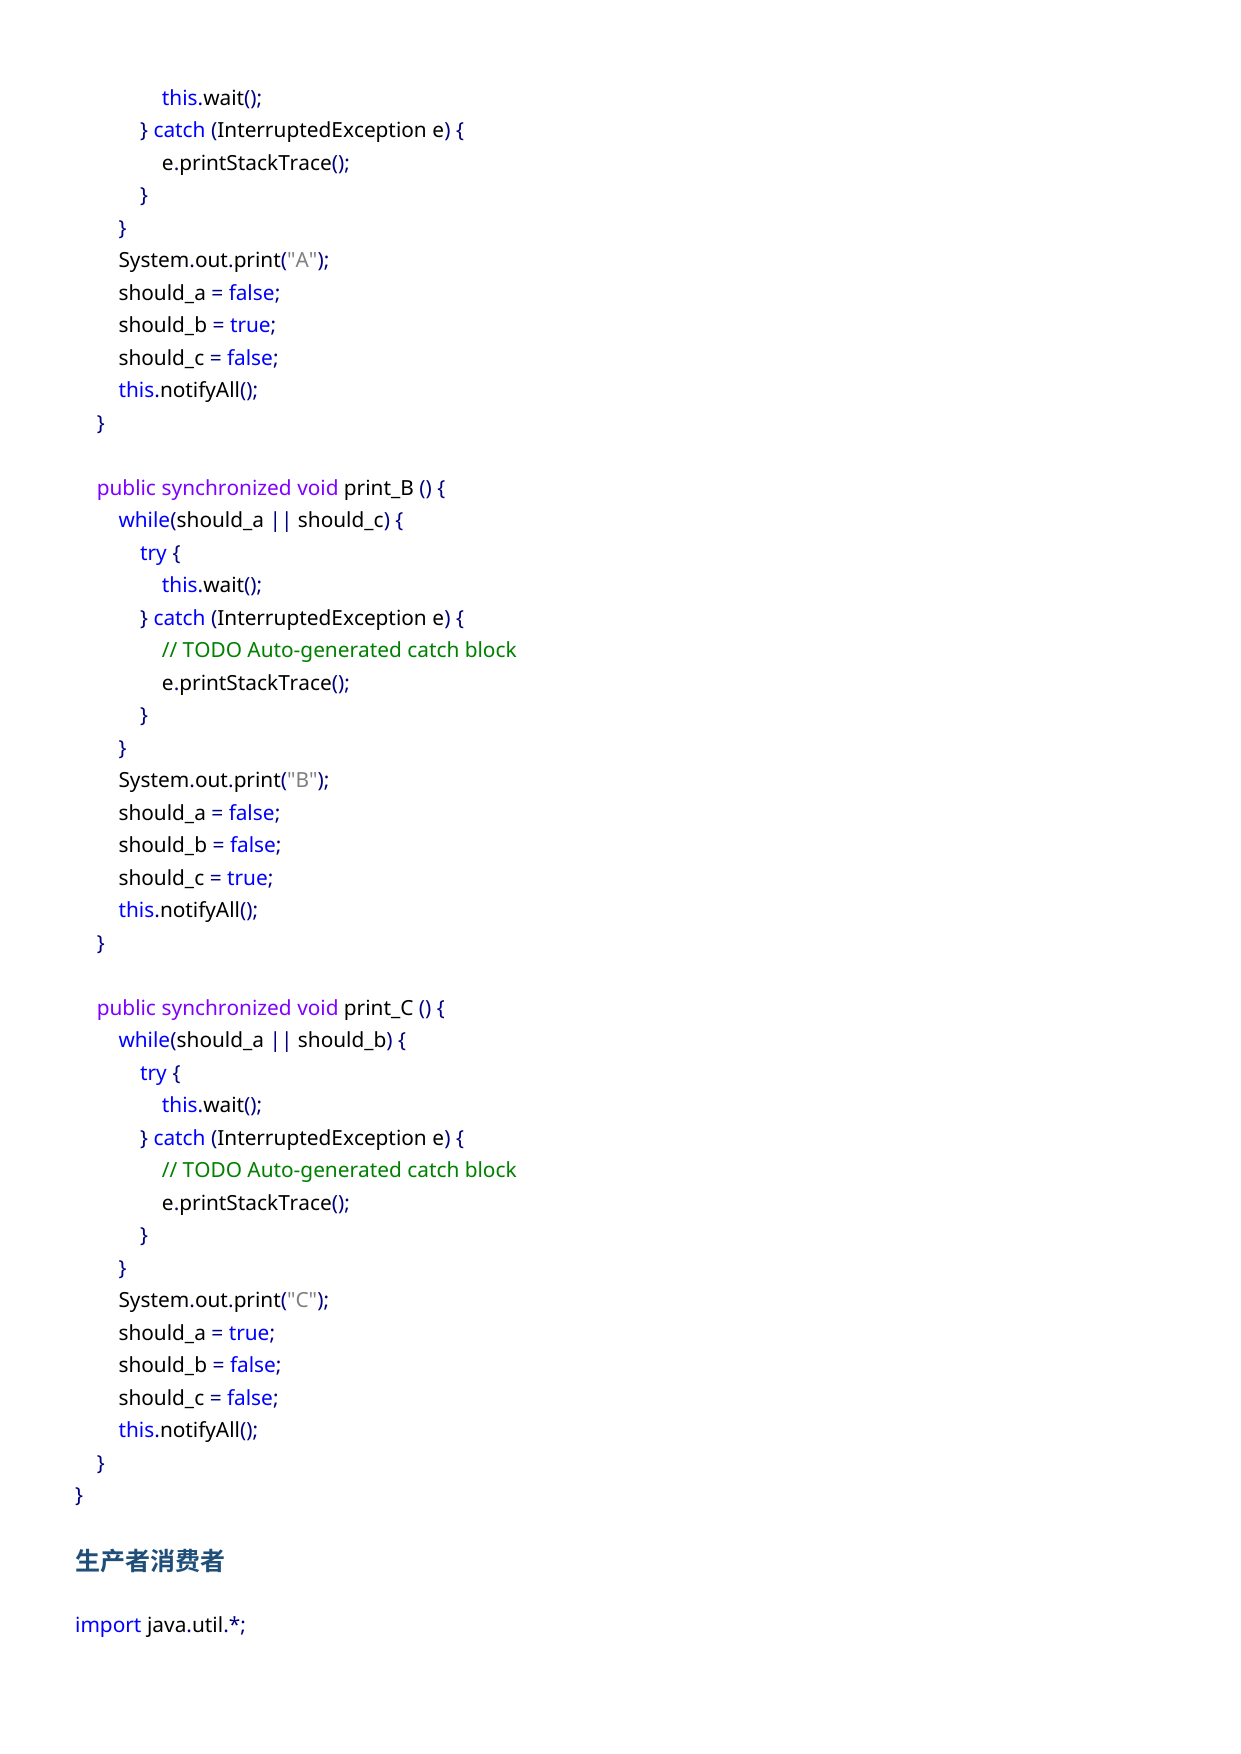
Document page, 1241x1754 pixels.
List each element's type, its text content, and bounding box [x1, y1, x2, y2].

text System.out.print("B"); [75, 763, 1165, 796]
text } [75, 406, 1165, 438]
text should_c = true; [75, 861, 1165, 893]
text } [75, 211, 1165, 243]
text // TODO Auto-generated catch block [75, 1153, 1165, 1186]
text should_b = true; [75, 308, 1165, 341]
text this.notifyAll(); [75, 1413, 1165, 1446]
text this.wait(); [75, 1088, 1165, 1121]
text e.printStackTrace(); [75, 666, 1165, 698]
text System.out.print("C"); [75, 1283, 1165, 1316]
text while(should_a || should_c) { [75, 503, 1165, 536]
text } [75, 731, 1165, 763]
text e.printStackTrace(); [75, 1186, 1165, 1218]
text public synchronized void print_C () { [75, 991, 1165, 1023]
text } [75, 1218, 1165, 1251]
text this.notifyAll(); [75, 373, 1165, 406]
text } [75, 1446, 1165, 1478]
text } [75, 1251, 1165, 1283]
text this.wait(); [75, 568, 1165, 601]
text } catch (InterruptedException e) { [75, 113, 1165, 146]
text e.printStackTrace(); [75, 146, 1165, 178]
text should_c = false; [75, 341, 1165, 373]
text System.out.print("A"); [75, 243, 1165, 276]
text this.wait(); [75, 81, 1165, 113]
text should_c = false; [75, 1381, 1165, 1413]
text this.notifyAll(); [75, 893, 1165, 926]
text 生产者消费者 [75, 1527, 1165, 1592]
text should_b = false; [75, 1348, 1165, 1381]
text import java.util.*; [75, 1608, 1165, 1641]
text should_a = false; [75, 276, 1165, 308]
text } [75, 926, 1165, 958]
text should_a = false; [75, 796, 1165, 828]
text should_a = true; [75, 1316, 1165, 1348]
text } catch (InterruptedException e) { [75, 601, 1165, 633]
text try { [75, 1056, 1165, 1088]
text should_b = false; [75, 828, 1165, 861]
text } [75, 1478, 1165, 1511]
text try { [75, 536, 1165, 568]
text while(should_a || should_b) { [75, 1023, 1165, 1056]
text } [75, 698, 1165, 731]
text } [75, 178, 1165, 211]
text // TODO Auto-generated catch block [75, 633, 1165, 666]
text public synchronized void print_B () { [75, 471, 1165, 503]
text } catch (InterruptedException e) { [75, 1121, 1165, 1153]
